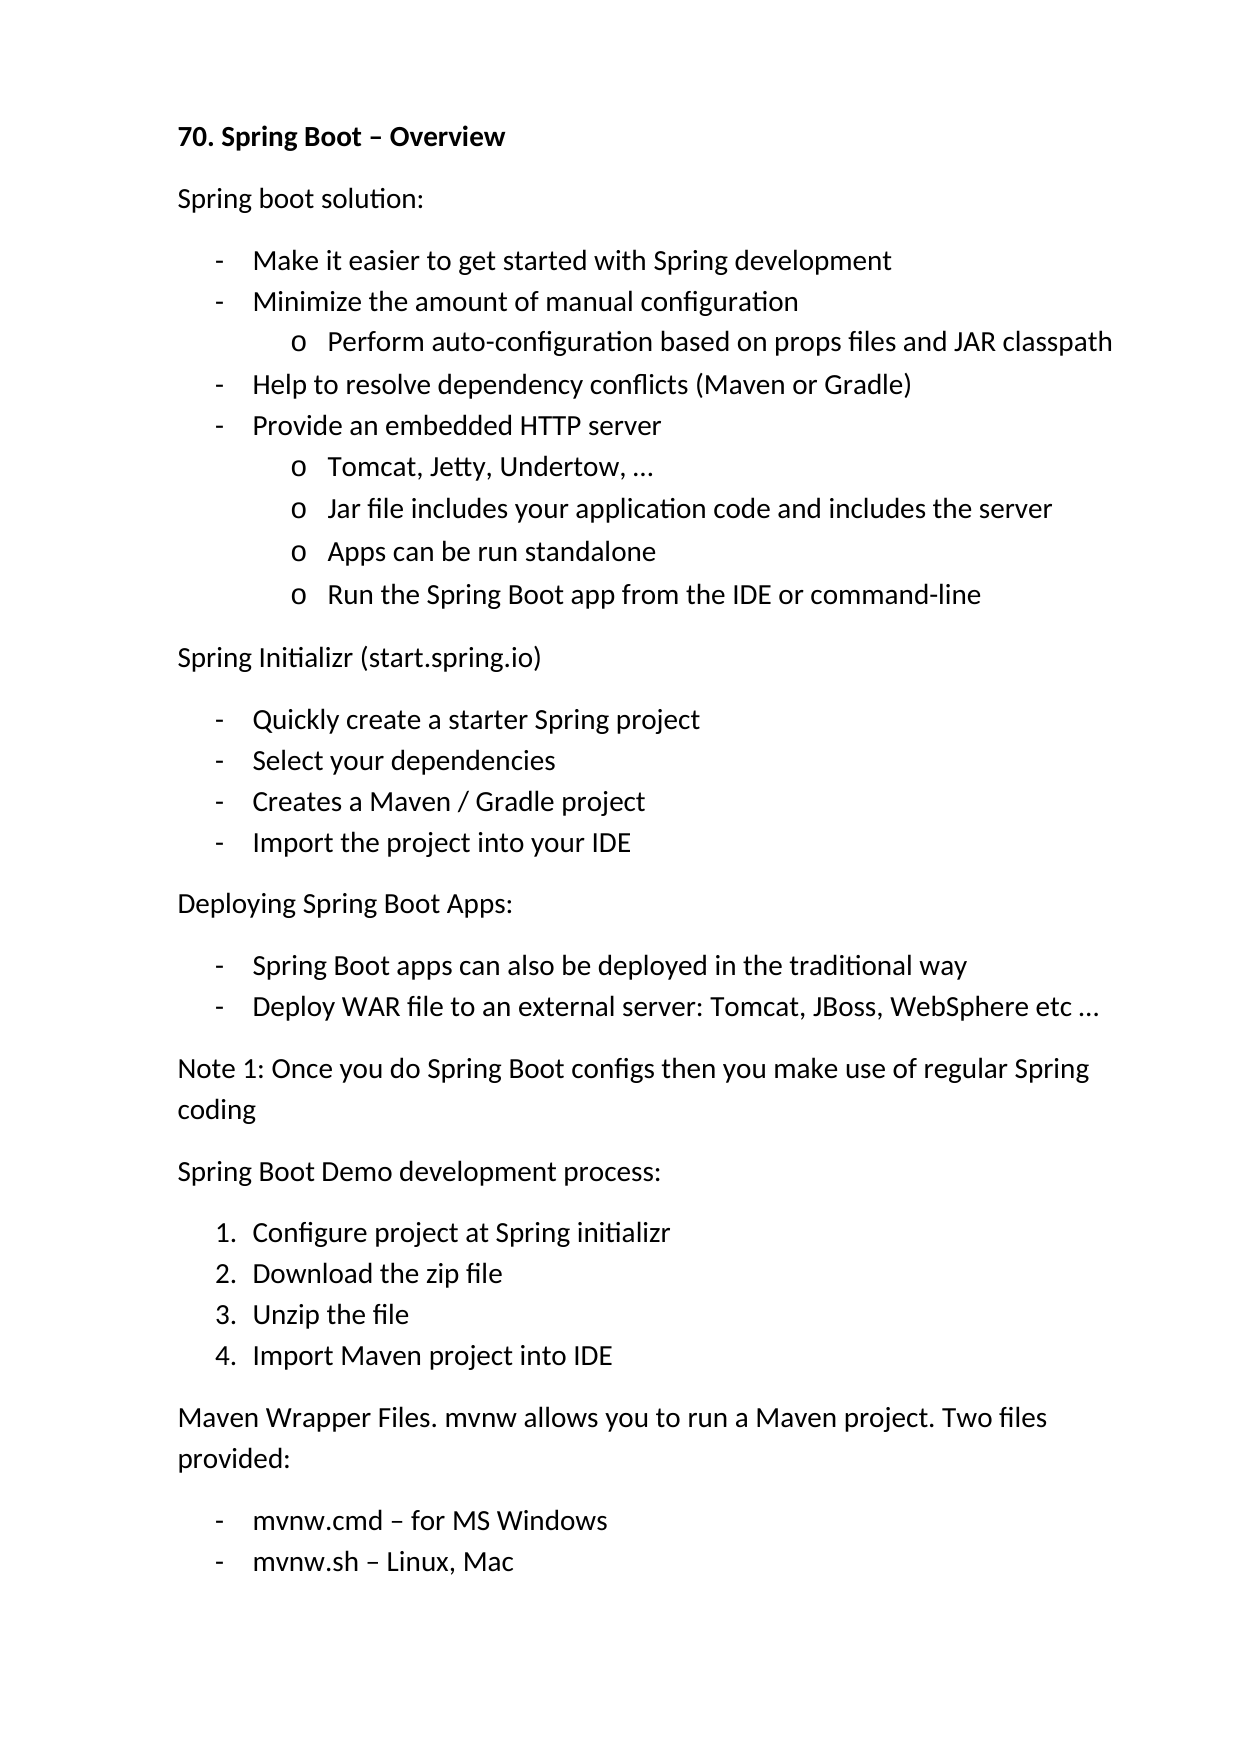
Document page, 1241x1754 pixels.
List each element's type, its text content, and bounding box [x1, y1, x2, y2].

list Jar file includes your application code and includes the server [290, 491, 1152, 528]
list Download the zip file [215, 1256, 1152, 1291]
list Provide an embedded HTTP server [215, 407, 1152, 443]
list mvnw.cmd – for MS Windows [215, 1502, 1152, 1537]
text Spring boot solution: [177, 180, 1152, 216]
text Spring Boot Demo development process: [177, 1153, 1152, 1188]
text Maven Wrapper Files. mvnw allows you to run a Maven project. Two files provided: [177, 1399, 1152, 1476]
list Run the Spring Boot app from the IDE or command-line [290, 576, 1152, 613]
list Quickly create a starter Spring project [215, 701, 1152, 737]
list Help to resolve dependency conflicts (Maven or Gradle) [215, 366, 1152, 402]
list Configure project at Spring initializr [215, 1214, 1152, 1250]
list Deploy WAR file to an external server: Tomcat, JBoss, WebSphere etc … [215, 988, 1152, 1024]
list Apps can be run standalone [290, 533, 1152, 570]
list Minimize the amount of manual configuration [215, 283, 1152, 318]
list Perform auto-configuration based on props files and JAR classpath [290, 323, 1152, 361]
list mvnw.sh – Linux, Mac [215, 1543, 1152, 1578]
text Note 1: Once you do Spring Boot configs then you make use of regular Spring coding [177, 1050, 1152, 1127]
list Import Maven project into IDE [215, 1337, 1152, 1373]
list Spring Boot apps can also be deployed in the traditional way [215, 947, 1152, 983]
list Import the project into your IDE [215, 824, 1152, 859]
list Select your dependencies [215, 742, 1152, 778]
text 70. Spring Boot – Overview [177, 118, 1152, 154]
list Make it easier to get started with Spring development [215, 242, 1152, 277]
text Spring Initializr (start.spring.io) [177, 639, 1152, 675]
list Unzip the file [215, 1296, 1152, 1332]
list Creates a Maven / Gradle project [215, 783, 1152, 818]
list Tomcat, Jetty, Undertow, … [290, 448, 1152, 485]
text Deploying Spring Boot Apps: [177, 886, 1152, 921]
